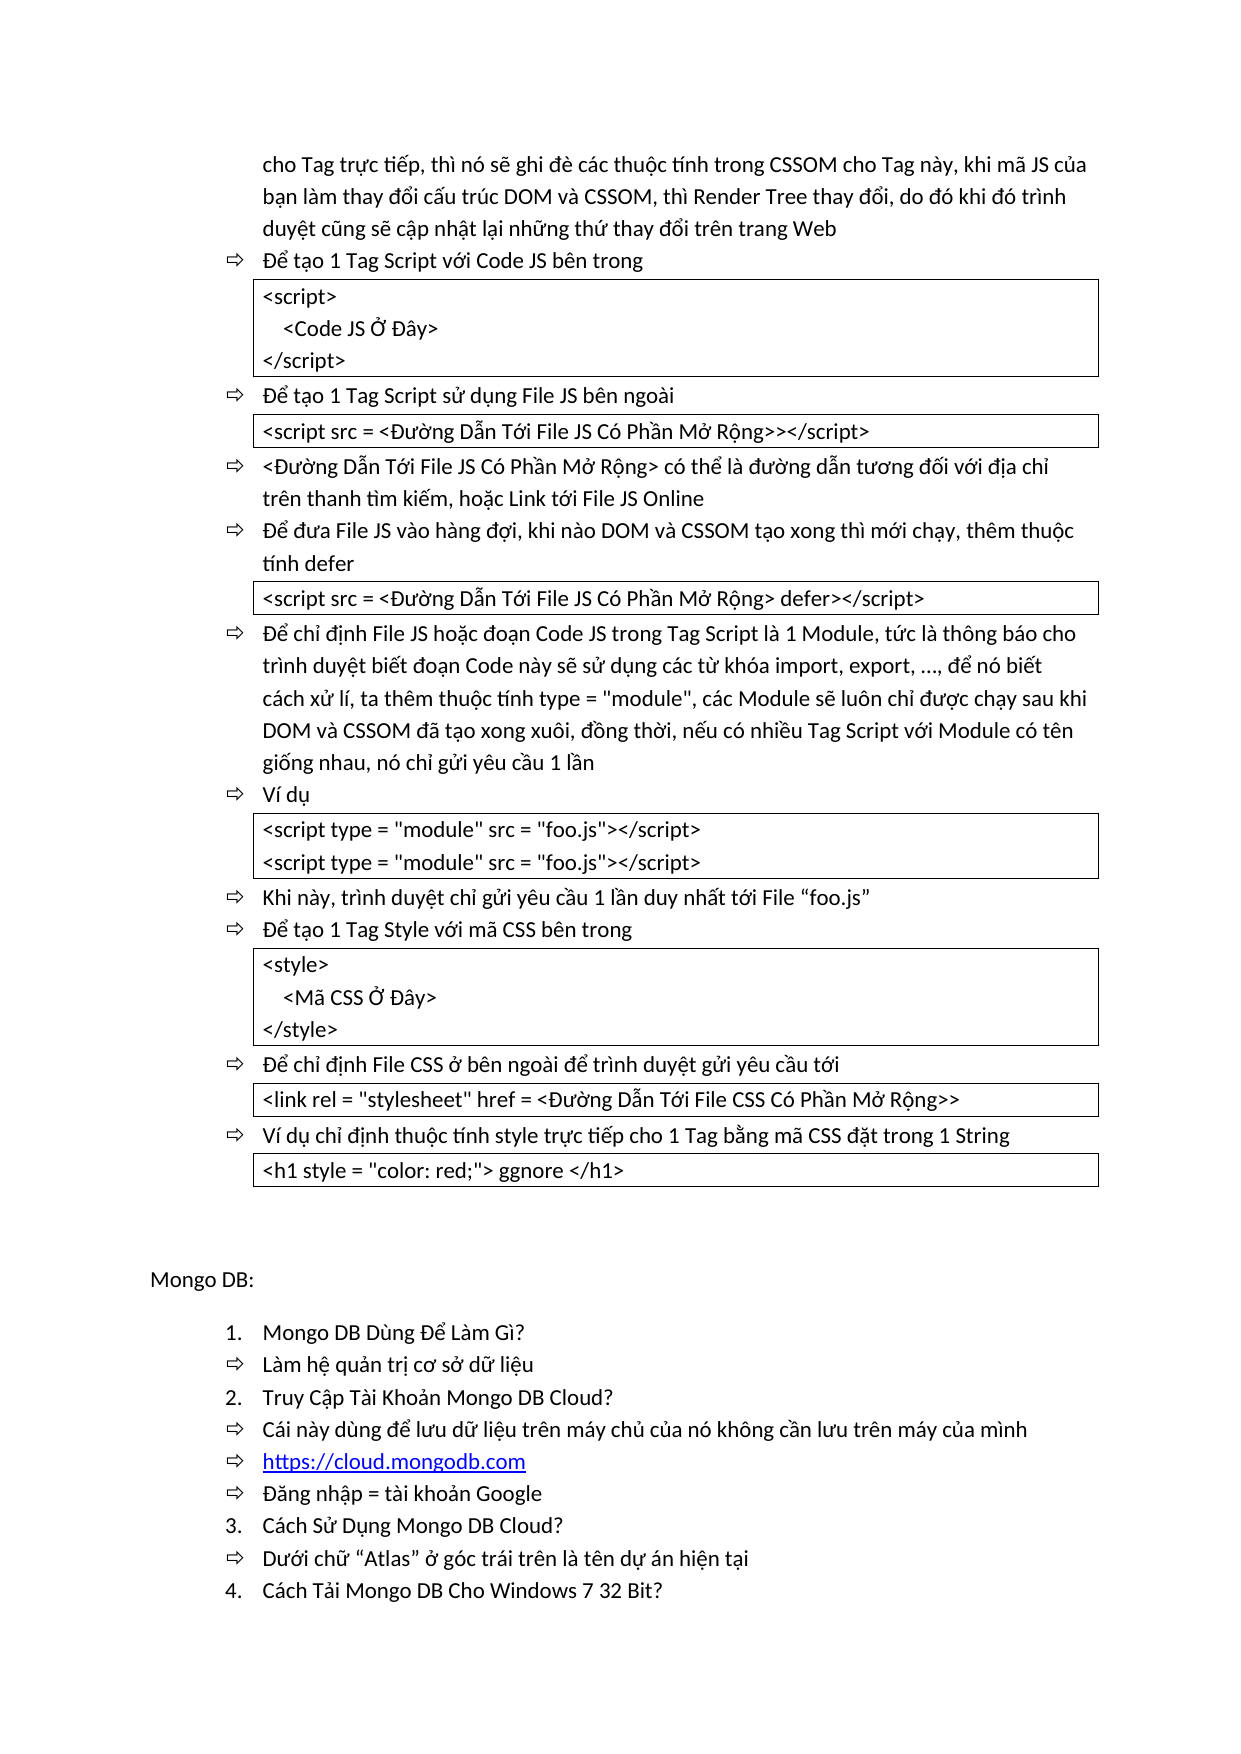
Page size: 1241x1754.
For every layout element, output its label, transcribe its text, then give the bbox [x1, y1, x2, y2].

list <link rel = "stylesheet" href = <Đường Dẫn Tới File CSS Có Phần Mở Rộng>> [254, 1084, 1098, 1116]
list Cái này dùng để lưu dữ liệu trên máy chủ của nó không cần lưu trên máy của mình [225, 1415, 1090, 1443]
list </style> [254, 1012, 1098, 1045]
text Mongo DB: [150, 1265, 1090, 1293]
list Ví dụ chỉ định thuộc tính style trực tiếp cho 1 Tag bằng mã CSS đặt trong 1 String [225, 1121, 1090, 1149]
list <Mã CSS Ở Đây> [254, 980, 1098, 1011]
list https://cloud.mongodb.com [225, 1447, 1090, 1475]
list Để tạo 1 Tag Style với mã CSS bên trong [225, 915, 1090, 943]
list Dưới chữ “Atlas” ở góc trái trên là tên dự án hiện tại [225, 1544, 1090, 1572]
list Truy Cập Tài Khoản Mongo DB Cloud? [225, 1383, 1090, 1411]
list Để tạo 1 Tag Script với Code JS bên trong [225, 247, 1090, 274]
list </script> [254, 343, 1098, 376]
list <style> [254, 949, 1098, 979]
list <script src = <Đường Dẫn Tới File JS Có Phần Mở Rộng> defer></script> [254, 582, 1098, 614]
list <script type = "module" src = "foo.js"></script> [254, 845, 1098, 878]
list Để chỉ định File CSS ở bên ngoài để trình duyệt gửi yêu cầu tới [225, 1050, 1090, 1078]
list Để chỉ định File JS hoặc đoạn Code JS trong Tag Script là 1 Module, tức là thông báo cho trình duyệt biết đoạn Code này sẽ sử dụng các từ khóa import, export, …, để nó biết cách xử lí, ta thêm thuộc tính type = "module", các Module sẽ luôn chỉ được chạy sau khi DOM và CSSOM đã tạo xong xuôi, đồng thời, nếu có nhiều Tag Script với Module có tên giống nhau, nó chỉ gửi yêu cầu 1 lần [225, 619, 1090, 776]
list <script src = <Đường Dẫn Tới File JS Có Phần Mở Rộng>></script> [254, 415, 1098, 447]
list <script type = "module" src = "foo.js"></script> [254, 814, 1098, 844]
list Mongo DB Dùng Để Làm Gì? [225, 1318, 1090, 1346]
list Khi này, trình duyệt chỉ gửi yêu cầu 1 lần duy nhất tới File “foo.js” [225, 883, 1090, 911]
list <h1 style = "color: red;"> ggnore </h1> [254, 1154, 1098, 1186]
list Cách Tải Mongo DB Cho Windows 7 32 Bit? [225, 1576, 1090, 1604]
list <script> [254, 280, 1098, 310]
list Làm hệ quản trị cơ sở dữ liệu [225, 1351, 1090, 1379]
list Cách Sử Dụng Mongo DB Cloud? [225, 1512, 1090, 1539]
list <Đường Dẫn Tới File JS Có Phần Mở Rộng> có thể là đường dẫn tương đối với địa chỉ trên thanh tìm kiếm, hoặc Link tới File JS Online [225, 452, 1090, 512]
list Đăng nhập = tài khoản Google [225, 1479, 1090, 1507]
list Ví dụ [225, 780, 1090, 808]
list Để đưa File JS vào hàng đợi, khi nào DOM và CSSOM tạo xong thì mới chạy, thêm thuộc tính defer [225, 517, 1090, 577]
list Để tạo 1 Tag Script sử dụng File JS bên ngoài [225, 382, 1090, 409]
list <Code JS Ở Đây> [254, 311, 1098, 342]
